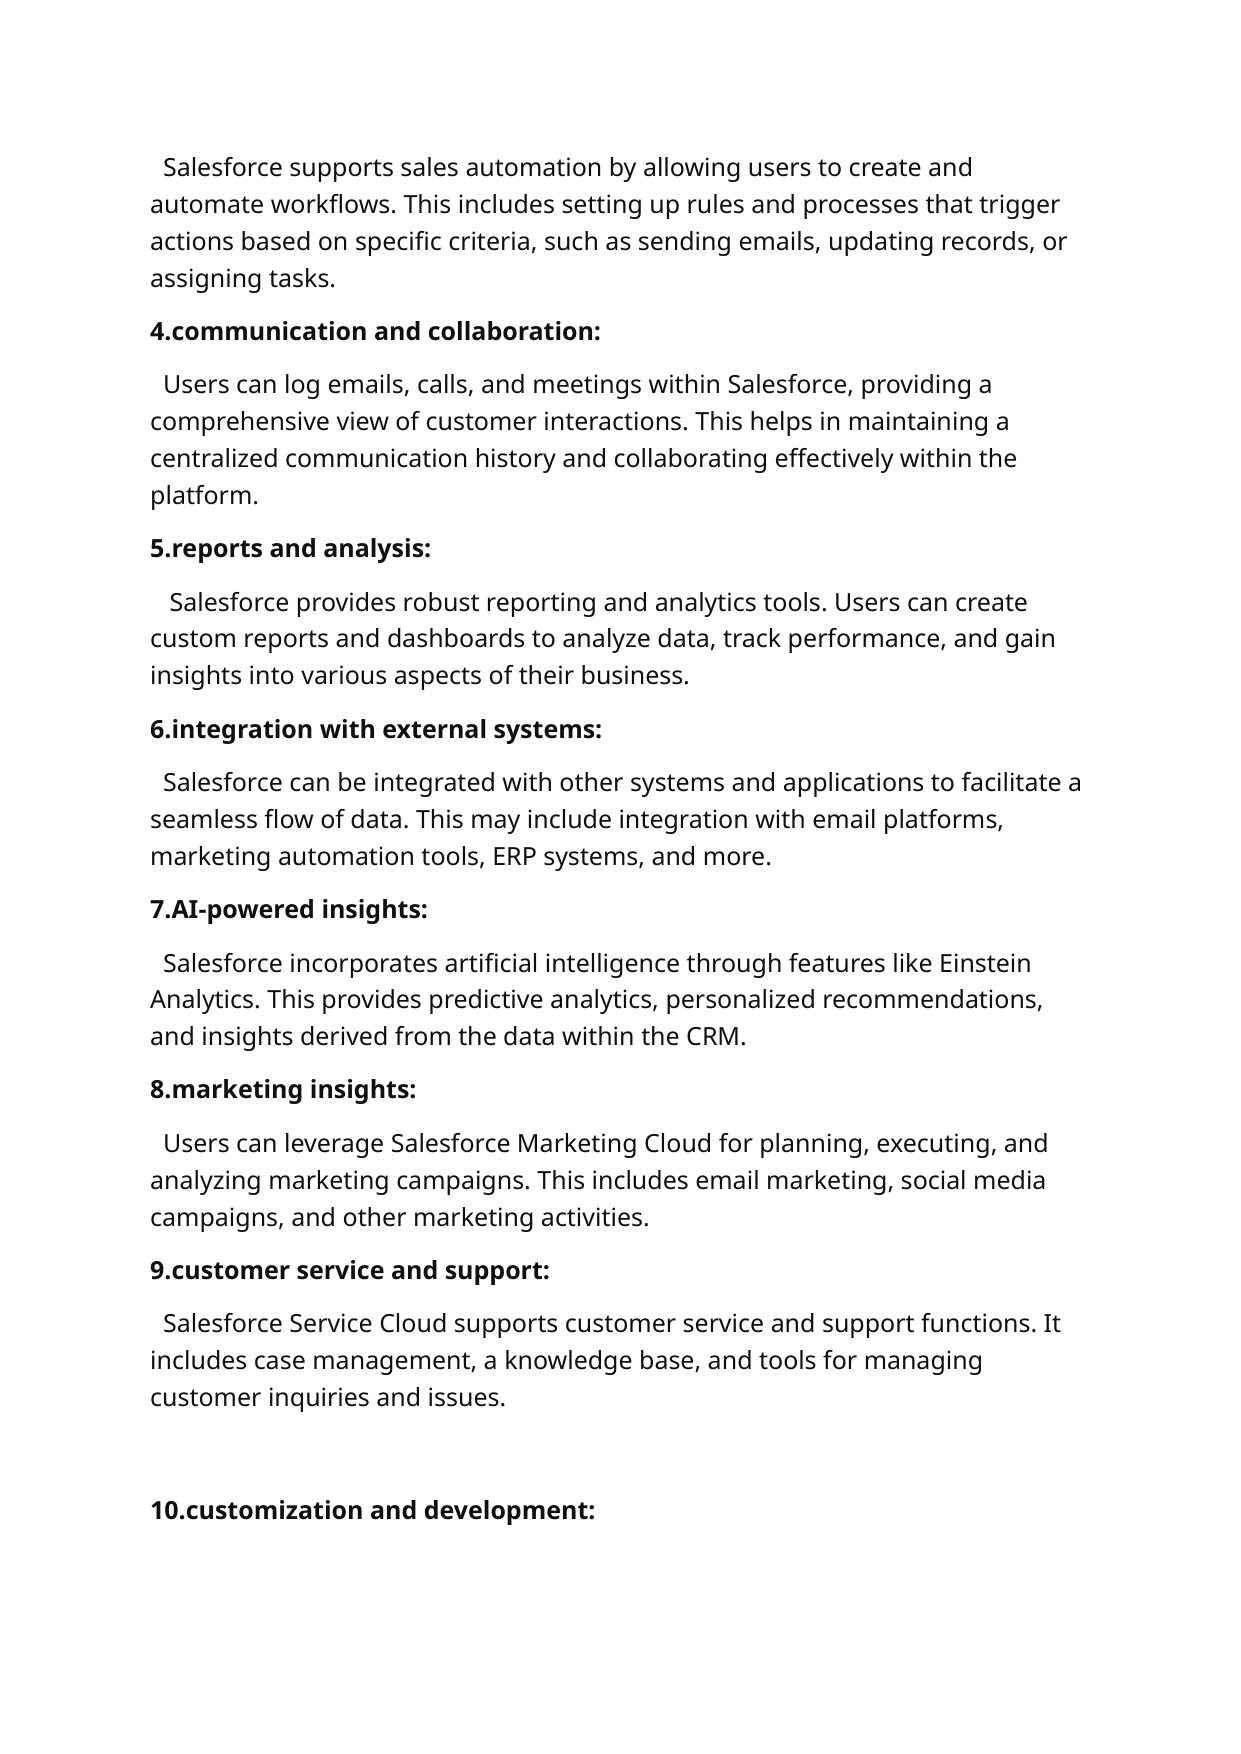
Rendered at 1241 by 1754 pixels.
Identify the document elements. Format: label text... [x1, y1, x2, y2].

text Users can leverage Salesforce Marketing Cloud for planning, executing, and analyzing marketing campaigns. This includes email marketing, social media campaigns, and other marketing activities. [150, 1126, 1090, 1233]
text Users can log emails, calls, and meetings within Salesforce, providing a comprehensive view of customer interactions. This helps in maintaining a centralized communication history and collaborating effectively within the platform. [150, 367, 1090, 512]
text Salesforce supports sales automation by allowing users to create and automate workflows. This includes setting up rules and processes that trigger actions based on specific criteria, such as sending emails, updating records, or assigning tasks. [150, 150, 1090, 294]
text 4.communication and collaboration: [150, 314, 1090, 348]
text Salesforce provides robust reporting and analytics tools. Users can create custom reports and dashboards to analyze data, track performance, and gain insights into various aspects of their business. [150, 584, 1090, 692]
text 8.marketing insights: [150, 1072, 1090, 1106]
text 10.customization and development: [150, 1492, 1090, 1527]
text Salesforce can be integrated with other systems and applications to facilitate a seamless flow of data. This may include integration with email platforms, marketing automation tools, ERP systems, and more. [150, 765, 1090, 872]
text Salesforce incorporates artificial intelligence through features like Einstein Analytics. This provides predictive analytics, personalized recommendations, and insights derived from the data within the CRM. [150, 945, 1090, 1053]
text 6.integration with external systems: [150, 711, 1090, 745]
text Salesforce Service Cloud supports customer service and support functions. It includes case management, a knowledge base, and tools for managing customer inquiries and issues. [150, 1306, 1090, 1414]
text 9.customer service and support: [150, 1253, 1090, 1287]
text 7.AI-powered insights: [150, 892, 1090, 926]
text 5.reports and analysis: [150, 531, 1090, 565]
